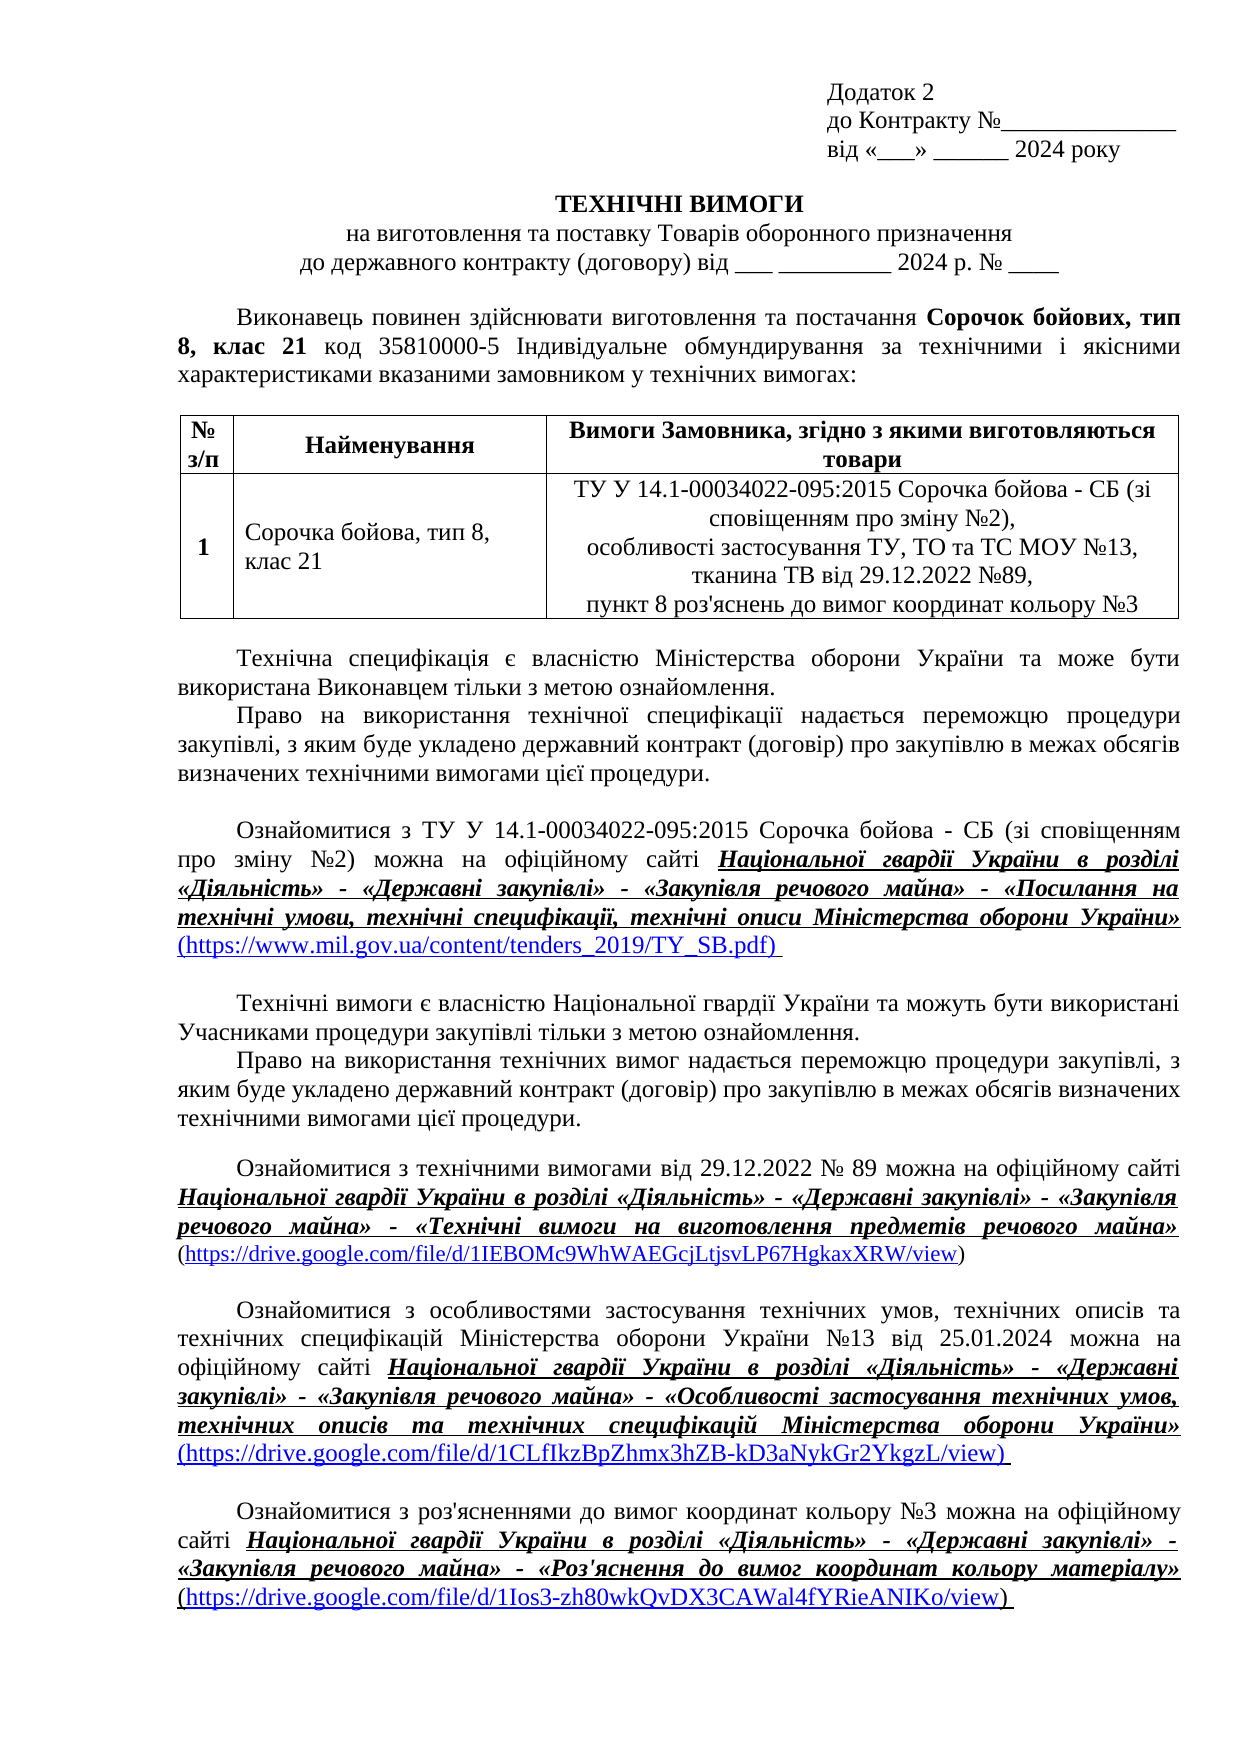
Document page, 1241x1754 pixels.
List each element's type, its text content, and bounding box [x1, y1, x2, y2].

text на виготовлення та поставку Товарів оборонного призначення [177, 218, 1181, 247]
text до державного контракту (договору) від ___ _________ 2024 р. № ____ [177, 247, 1181, 276]
text Технічна специфікація є власністю Міністерства оборони України та може бути використана Виконавцем тільки з метою ознайомлення. [177, 643, 1181, 701]
text Виконавець повинен здійснювати виготовлення та постачання Сорочок бойових, тип 8, клас 21 код 35810000-5 Індивідуальне обмундирування за технічними і якісними характеристиками вказаними замовником у технічних вимогах: [177, 302, 1181, 388]
text Ознайомитися з ТУ У 14.1-00034022-095:2015 Сорочка бойова - СБ (зі сповіщенням про зміну №2) можна на офіційному сайті Національної гвардії України в розділі «Діяльність» - «Державні закупівлі» - «Закупівля речового майна» - «Посилання на технічні умови, технічні специфікації, технічні описи Міністерства оборони України» (https://www.mil.gov.ua/content/tenders_2019/TY_SB.pdf) [177, 816, 1181, 927]
text Ознайомитися з особливостями застосування технічних умов, технічних описів та технічних специфікацій Міністерства оборони України №13 від 25.01.2024 можна на офіційному сайті Національної гвардії України в розділі «Діяльність» - «Державні закупівлі» - «Закупівля речового майна» - «Особливості застосування технічних умов, технічних описів та технічних специфікацій Міністерства оборони України» (https://drive.google.com/file/d/1CLfIkzBpZhmx3hZB-kD3aNykGr2YkgzL/view) [177, 1436, 1181, 1467]
text Додаток 2 [177, 77, 1181, 106]
text Право на використання технічної специфікації надається переможцю процедури закупівлі, з яким буде укладено державний контракт (договір) про закупівлю в межах обсягів визначених технічними вимогами цієї процедури. [177, 701, 1181, 787]
table_cell 1 [181, 474, 233, 618]
table_header Вимоги Замовника, згідно з якими виготовляються товари [547, 416, 1178, 473]
text Ознайомитися з особливостями застосування технічних умов, технічних описів та технічних специфікацій Міністерства оборони України №13 від 25.01.2024 можна на офіційному сайті Національної гвардії України в розділі «Діяльність» - «Державні закупівлі» - «Закупівля речового майна» - «Особливості застосування технічних умов, технічних описів та технічних специфікацій Міністерства оборони України» (https://drive.google.com/file/d/1CLfIkzBpZhmx3hZB-kD3aNykGr2YkgzL/view) [177, 1295, 1181, 1435]
text ТЕХНІЧНІ ВИМОГИ [177, 189, 1181, 218]
text Ознайомитися з технічними вимогами від 29.12.2022 № 89 можна на офіційному сайті Національної гвардії України в розділі «Діяльність» - «Державні закупівлі» - «Закупівля речового майна» - «Технічні вимоги на виготовлення предметів речового майна» (https://drive.google.com/file/d/1IEBOMc9WhWAEGcjLtjsvLP67HgkaxXRW/view) [177, 1153, 1181, 1266]
table_cell Сорочка бойова, тип 8, клас 21 [234, 474, 546, 618]
table_cell ТУ У 14.1-00034022-095:2015 Сорочка бойова - СБ (зі сповіщенням про зміну №2), особливості застосування ТУ, ТО та ТС МОУ №13, тканина ТВ від 29.12.2022 №89, пункт 8 роз'яснень до вимог координат кольору №3 [547, 474, 1178, 618]
text Ознайомитися з ТУ У 14.1-00034022-095:2015 Сорочка бойова - СБ (зі сповіщенням про зміну №2) можна на офіційному сайті Національної гвардії України в розділі «Діяльність» - «Державні закупівлі» - «Закупівля речового майна» - «Посилання на технічні умови, технічні специфікації, технічні описи Міністерства оборони України» (https://www.mil.gov.ua/content/tenders_2019/TY_SB.pdf) [177, 928, 1181, 959]
text Ознайомитися з роз'ясненнями до вимог координат кольору №3 можна на офіційному сайті Національної гвардії України в розділі «Діяльність» - «Державні закупівлі» - «Закупівля речового майна» - «Роз'яснення до вимог координат кольору матеріалу» (https://drive.google.com/file/d/1Ios3-zh80wkQvDX3CAWal4fYRieANIKo/view) [177, 1579, 1181, 1611]
table_header № з/п [181, 416, 233, 473]
text Технічні вимоги є власністю Національної гвардії України та можуть бути використані Учасниками процедури закупівлі тільки з метою ознайомлення. [177, 988, 1181, 1046]
text Ознайомитися з роз'ясненнями до вимог координат кольору №3 можна на офіційному сайті Національної гвардії України в розділі «Діяльність» - «Державні закупівлі» - «Закупівля речового майна» - «Роз'яснення до вимог координат кольору матеріалу» (https://drive.google.com/file/d/1Ios3-zh80wkQvDX3CAWal4fYRieANIKo/view) [177, 1496, 1181, 1578]
text до Контракту №______________ [177, 106, 1181, 134]
text Право на використання технічних вимог надається переможцю процедури закупівлі, з яким буде укладено державний контракт (договір) про закупівлю в межах обсягів визначених технічними вимогами цієї процедури. [177, 1046, 1181, 1132]
text від «___» ______ 2024 року [177, 134, 1181, 163]
table_header Найменування [234, 416, 546, 473]
